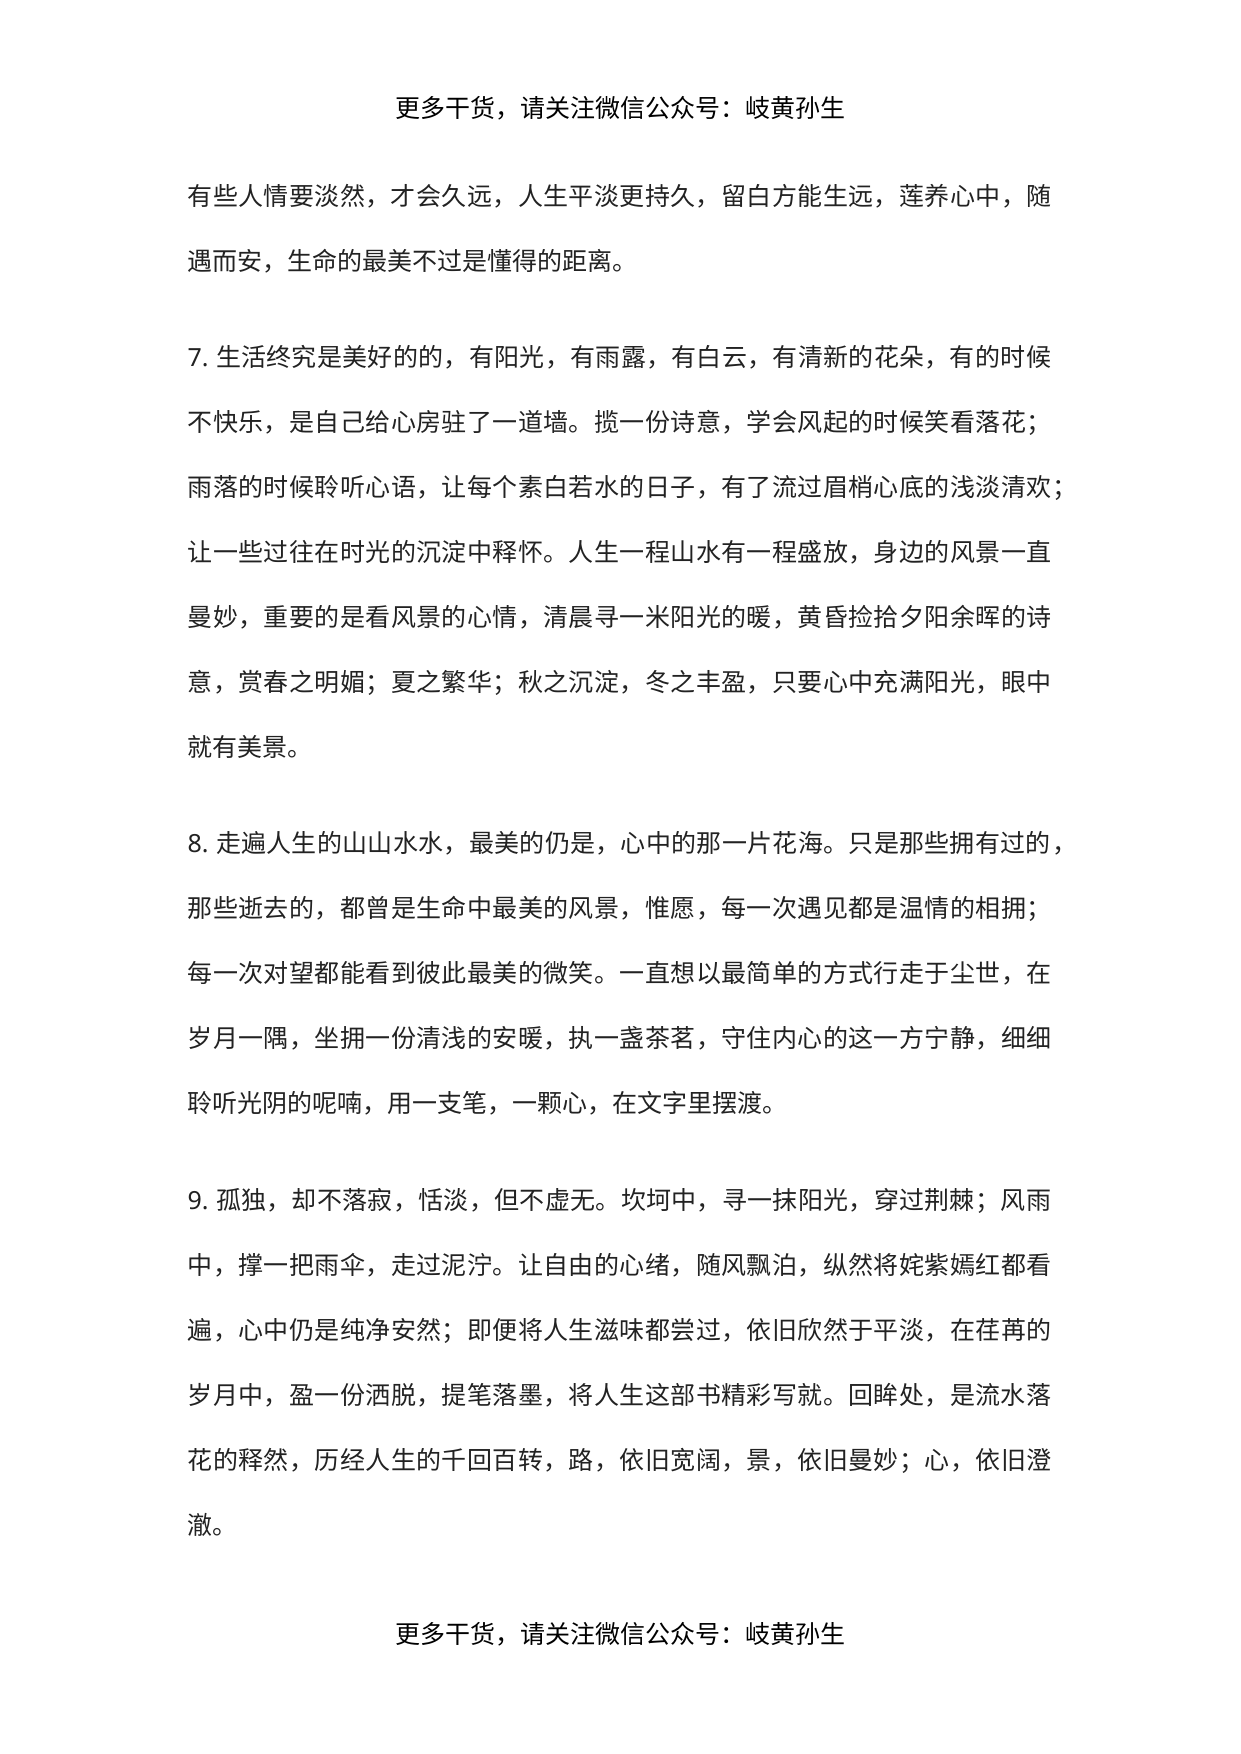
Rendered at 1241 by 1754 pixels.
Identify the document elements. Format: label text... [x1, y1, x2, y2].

text 9. 孤独，却不落寂，恬淡，但不虚无。坎坷中，寻一抹阳光，穿过荆棘；风雨中，撑一把雨伞，走过泥泞。让自由的心绪，随风飘泊，纵然将姹紫嫣红都看遍，心中仍是纯净安然；即便将人生滋味都尝过，依旧欣然于平淡，在荏苒的岁月中，盈一份洒脱，提笔落墨，将人生这部书精彩写就。回眸处，是流水落花的释然，历经人生的千回百转，路，依旧宽阔，景，依旧曼妙；心，依旧澄澈。 [187, 1166, 1053, 1556]
text 7. 生活终究是美好的的，有阳光，有雨露，有白云，有清新的花朵，有的时候不快乐，是自己给心房驻了一道墙。揽一份诗意，学会风起的时候笑看落花；雨落的时候聆听心语，让每个素白若水的日子，有了流过眉梢心底的浅淡清欢；让一些过往在时光的沉淀中释怀。人生一程山水有一程盛放，身边的风景一直曼妙，重要的是看风景的心情，清晨寻一米阳光的暖，黄昏捡拾夕阳余晖的诗意，赏春之明媚；夏之繁华；秋之沉淀，冬之丰盈，只要心中充满阳光，眼中就有美景。 [187, 323, 1053, 778]
text 8. 走遍人生的山山水水，最美的仍是，心中的那一片花海。只是那些拥有过的，那些逝去的，都曾是生命中最美的风景，惟愿，每一次遇见都是温情的相拥；每一次对望都能看到彼此最美的微笑。一直想以最简单的方式行走于尘世，在岁月一隅，坐拥一份清浅的安暖，执一盏茶茗，守住内心的这一方宁静，细细聆听光阴的呢喃，用一支笔，一颗心，在文字里摆渡。 [187, 809, 1053, 1134]
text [187, 162, 1053, 292]
